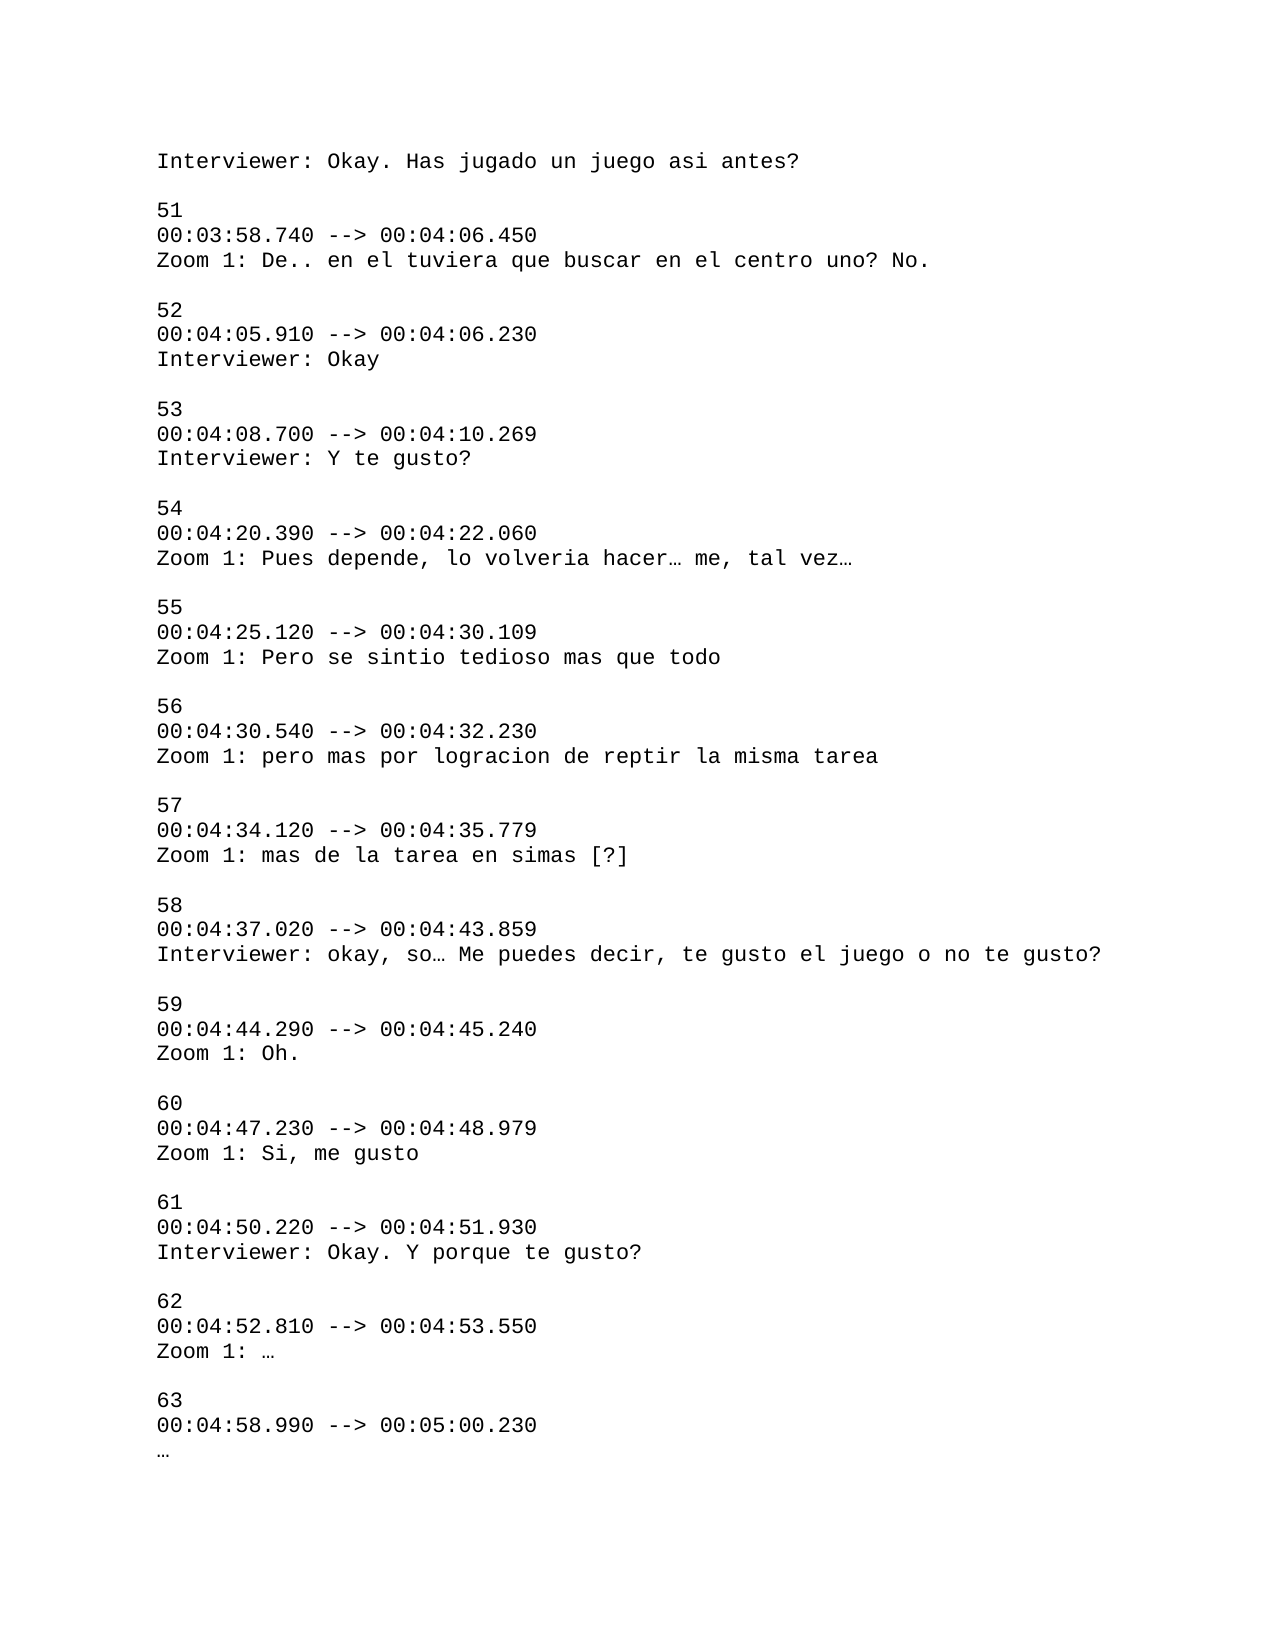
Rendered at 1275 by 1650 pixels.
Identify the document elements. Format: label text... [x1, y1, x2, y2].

text 58 [156, 894, 1118, 918]
text 57 [156, 794, 1118, 819]
text Zoom 1: mas de la tarea en simas [?] [156, 844, 1118, 869]
text Zoom 1: Si, me gusto [156, 1142, 1118, 1166]
text Zoom 1: … [156, 1340, 1118, 1365]
text 00:04:37.020 --> 00:04:43.859 [156, 918, 1118, 943]
text 61 [156, 1191, 1118, 1216]
text 00:04:34.120 --> 00:04:35.779 [156, 819, 1118, 844]
text 59 [156, 993, 1118, 1018]
text 00:04:50.220 --> 00:04:51.930 [156, 1216, 1118, 1241]
text 52 [156, 299, 1118, 323]
text Zoom 1: De.. en el tuviera que buscar en el centro uno? No. [156, 249, 1118, 274]
text 56 [156, 695, 1118, 720]
text Interviewer: Y te gusto? [156, 447, 1118, 472]
text 51 [156, 199, 1118, 224]
text 00:04:58.990 --> 00:05:00.230 [156, 1414, 1118, 1439]
text Zoom 1: Pero se sintio tedioso mas que todo [156, 646, 1118, 671]
text Interviewer: Okay. Has jugado un juego asi antes? [156, 150, 1118, 175]
text Interviewer: Okay [156, 348, 1118, 373]
text Zoom 1: pero mas por logracion de reptir la misma tarea [156, 745, 1118, 770]
text 00:04:05.910 --> 00:04:06.230 [156, 323, 1118, 348]
text 63 [156, 1389, 1118, 1414]
text 00:03:58.740 --> 00:04:06.450 [156, 224, 1118, 249]
text 00:04:52.810 --> 00:04:53.550 [156, 1315, 1118, 1340]
text 54 [156, 497, 1118, 522]
text … [156, 1439, 1118, 1464]
text 55 [156, 596, 1118, 621]
text 60 [156, 1092, 1118, 1117]
text Zoom 1: Oh. [156, 1042, 1118, 1067]
text 00:04:44.290 --> 00:04:45.240 [156, 1018, 1118, 1042]
text 00:04:25.120 --> 00:04:30.109 [156, 621, 1118, 646]
text 00:04:47.230 --> 00:04:48.979 [156, 1117, 1118, 1142]
text 62 [156, 1290, 1118, 1315]
text Interviewer: Okay. Y porque te gusto? [156, 1241, 1118, 1266]
text 00:04:30.540 --> 00:04:32.230 [156, 720, 1118, 745]
text 00:04:08.700 --> 00:04:10.269 [156, 423, 1118, 447]
text 00:04:20.390 --> 00:04:22.060 [156, 522, 1118, 547]
text 53 [156, 398, 1118, 423]
text Zoom 1: Pues depende, lo volveria hacer… me, tal vez… [156, 547, 1118, 571]
text Interviewer: okay, so… Me puedes decir, te gusto el juego o no te gusto? [156, 943, 1118, 968]
